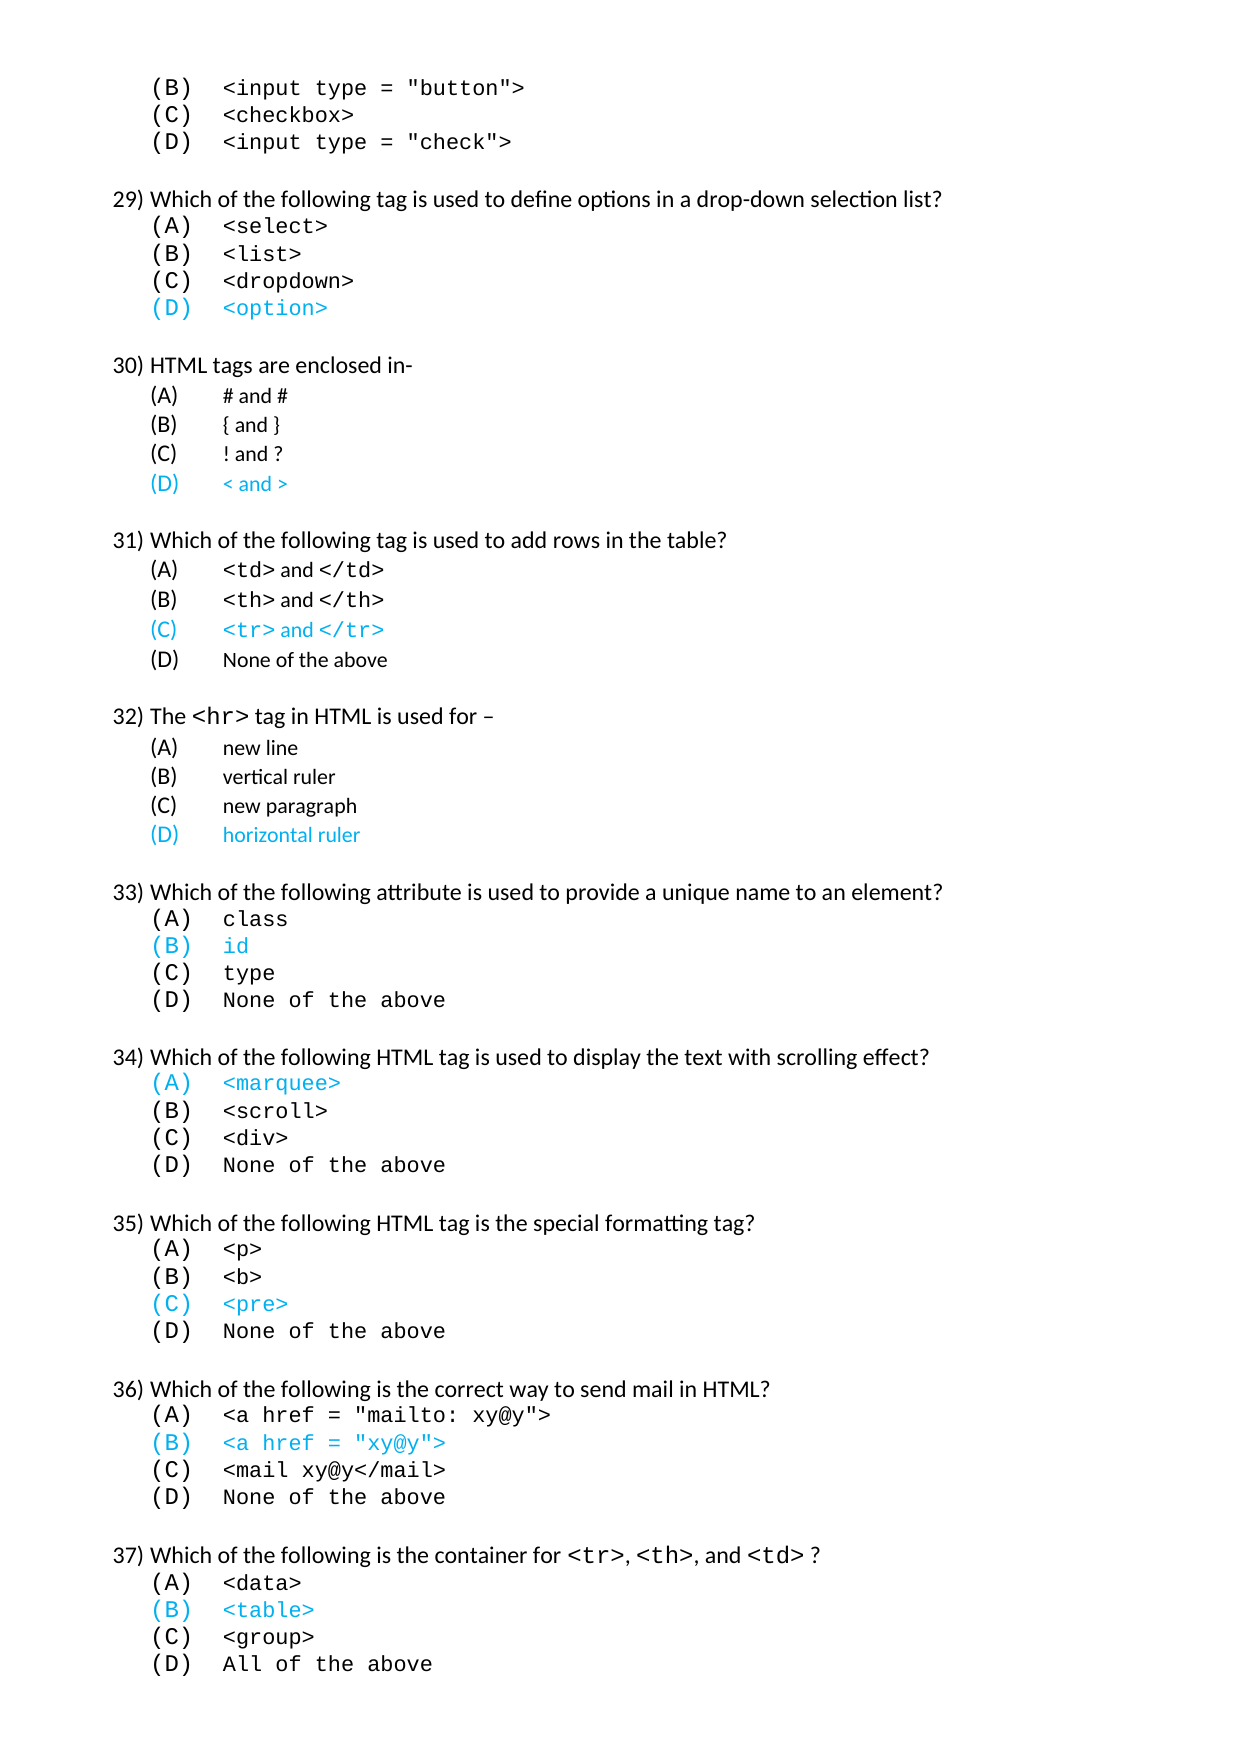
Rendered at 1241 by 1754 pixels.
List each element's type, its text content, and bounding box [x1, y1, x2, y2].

list Which of the following tag is used to add rows in the table? [112, 525, 1165, 554]
list <scroll> [150, 1098, 1165, 1125]
list The <hr> tag in HTML is used for – [112, 701, 1165, 732]
list <pre> [150, 1291, 1165, 1318]
list <option> [150, 295, 1165, 323]
list Which of the following attribute is used to provide a unique name to an element? [112, 877, 1165, 906]
list <div> [150, 1125, 1165, 1152]
list ! and ? [150, 438, 1165, 468]
list HTML tags are enclosed in- [112, 351, 1165, 380]
list { and } [150, 409, 1165, 438]
list None of the above [150, 988, 1165, 1015]
list None of the above [150, 1152, 1165, 1179]
list <list> [150, 241, 1165, 268]
list <dropdown> [150, 268, 1165, 295]
list <checkbox> [150, 102, 1165, 129]
list type [150, 961, 1165, 988]
list <group> [150, 1624, 1165, 1652]
list None of the above [150, 1484, 1165, 1512]
list class [150, 906, 1165, 933]
list All of the above [150, 1652, 1165, 1679]
list horizontal ruler [150, 819, 1165, 849]
list <th> and </th> [150, 584, 1165, 614]
list <a href = "mailto: xy@y"> [150, 1403, 1165, 1430]
list None of the above [150, 1318, 1165, 1346]
list < and > [150, 468, 1165, 497]
list Which of the following is the container for <tr>, <th>, and <td> ? [112, 1540, 1165, 1570]
list <p> [150, 1237, 1165, 1264]
list <td> and </td> [150, 554, 1165, 584]
list <select> [150, 214, 1165, 241]
list Which of the following HTML tag is used to display the text with scrolling effect? [112, 1042, 1165, 1071]
list new paragraph [150, 790, 1165, 819]
list None of the above [150, 644, 1165, 673]
list Which of the following is the correct way to send mail in HTML? [112, 1374, 1165, 1403]
list new line [150, 732, 1165, 761]
list <tr> and </tr> [150, 614, 1165, 644]
list <data> [150, 1570, 1165, 1597]
list id [150, 933, 1165, 961]
list <input type = "button"> [150, 75, 1165, 102]
list <mail xy@y</mail> [150, 1457, 1165, 1484]
list <input type = "check"> [150, 129, 1165, 157]
list vertical ruler [150, 761, 1165, 790]
list <b> [150, 1264, 1165, 1291]
list Which of the following tag is used to define options in a drop-down selection list? [112, 184, 1165, 214]
list Which of the following HTML tag is the special formatting tag? [112, 1208, 1165, 1237]
list <table> [150, 1597, 1165, 1624]
list # and # [150, 380, 1165, 409]
list <a href = "xy@y"> [150, 1430, 1165, 1457]
list <marquee> [150, 1071, 1165, 1098]
